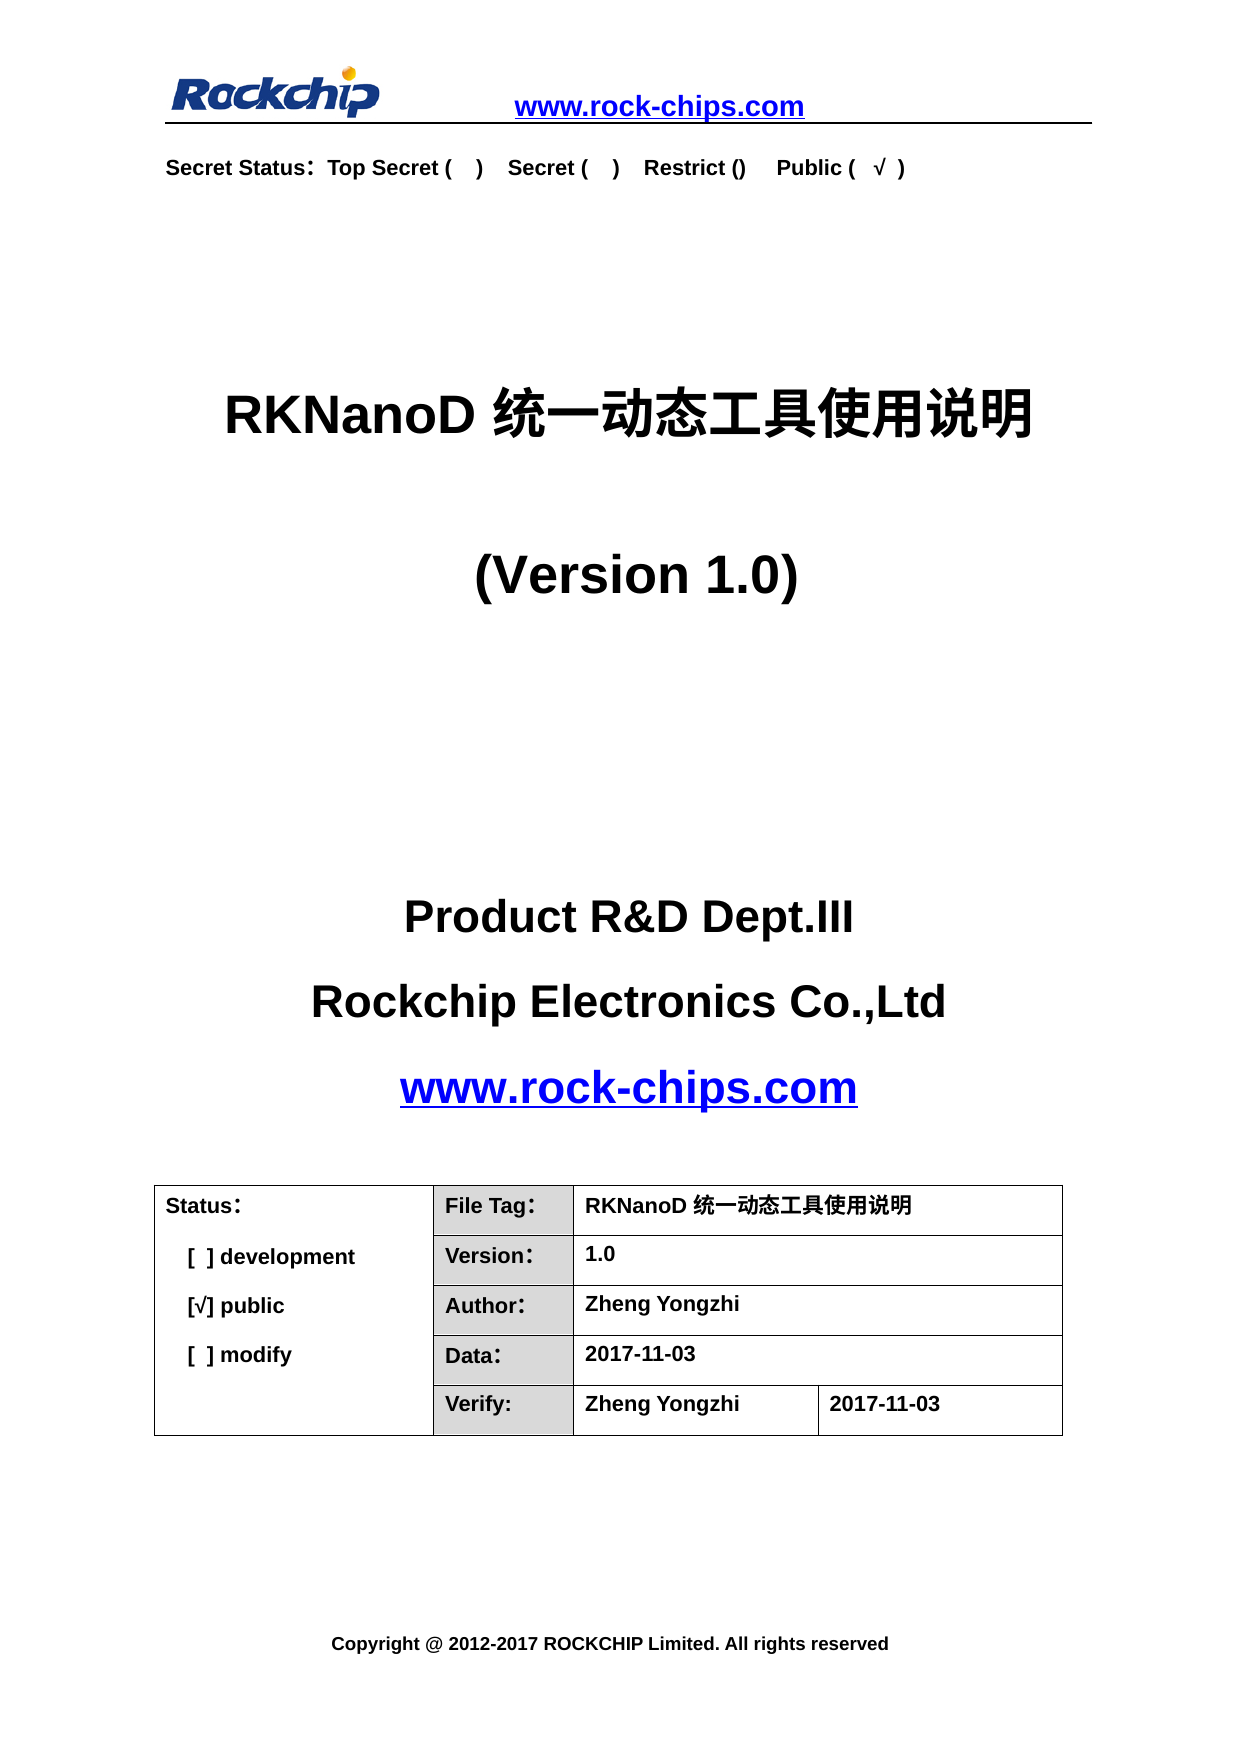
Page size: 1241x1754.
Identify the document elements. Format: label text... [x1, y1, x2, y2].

table_cell Author： [434, 1286, 573, 1334]
table_cell Zheng Yongzhi [574, 1286, 1062, 1334]
text www.rock-chips.com [165, 1050, 1092, 1123]
text (Version 1.0) [165, 538, 1092, 611]
table_header RKNanoD 统一动态工具使用说明 [574, 1186, 1062, 1234]
table_cell Zheng Yongzhi [574, 1386, 818, 1434]
table_cell 2017-11-03 [819, 1386, 1062, 1434]
table_cell Data： [434, 1336, 573, 1384]
text Secret Status：Top Secret ( √ ) Secret ( √ ) Restrict () Public ( √√ ) [165, 148, 1092, 239]
table_cell Verify: [434, 1386, 573, 1434]
table_cell Version： [434, 1236, 573, 1284]
table_header Status： [√] development [√] public [√] modify [155, 1186, 433, 1434]
picture [165, 64, 388, 119]
table_cell 1.0 [574, 1236, 1062, 1284]
text Product R&D Dept.III [165, 879, 1092, 952]
table_header File Tag： [434, 1186, 573, 1234]
text Rockchip Electronics Co.,Ltd [165, 965, 1092, 1038]
text RKNanoD 统一动态工具使用说明 [165, 355, 1092, 465]
table_cell 2017-11-03 [574, 1336, 1062, 1384]
